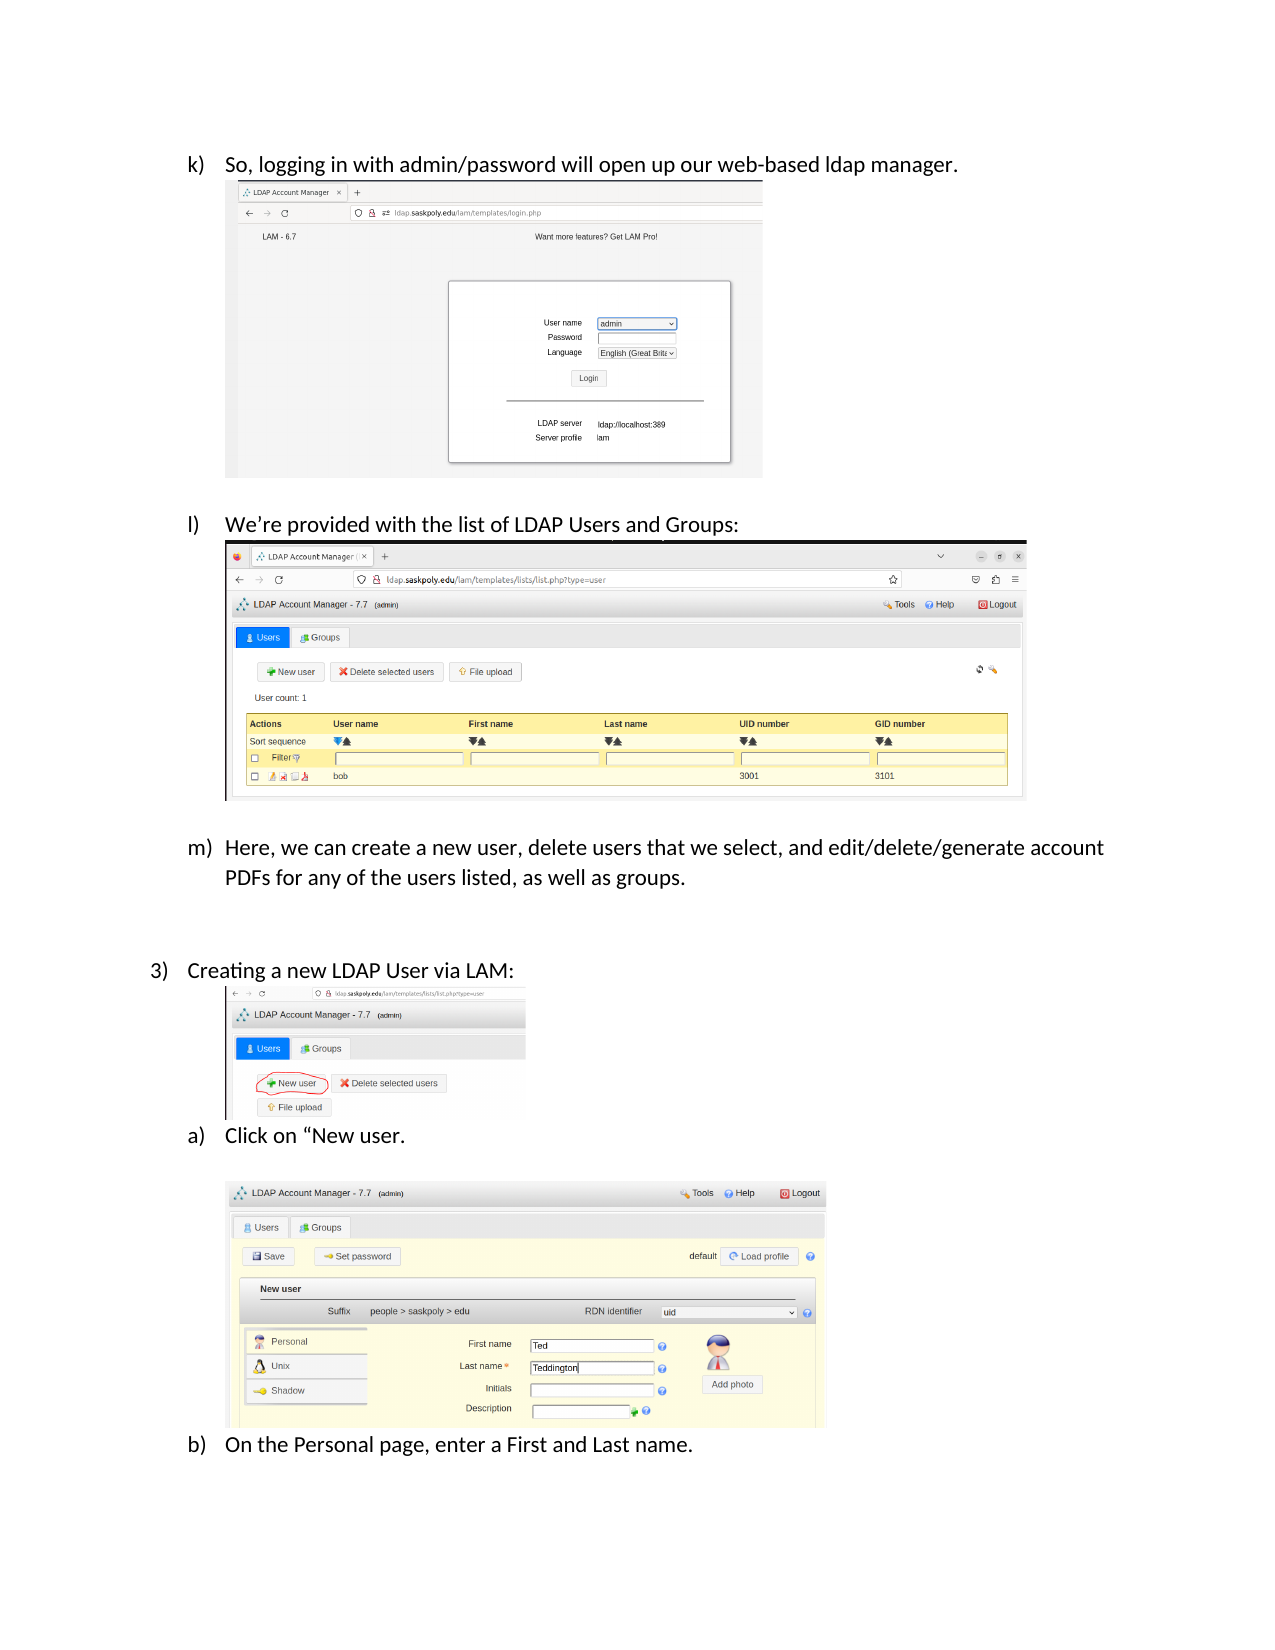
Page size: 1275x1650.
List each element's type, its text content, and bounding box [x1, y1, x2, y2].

list Here, we can create a new user, delete users that we select, and edit/delete/generate account PDFs for any of the users listed, as well as groups. [187, 833, 1125, 891]
list Creating a new LDAP User via LAM: [150, 957, 1125, 985]
list On the Personal page, enter a First and Last name. [187, 1430, 1125, 1458]
picture [225, 986, 526, 1120]
list Click on “New user. [187, 1121, 1125, 1149]
list We’re provided with the list of LDAP Users and Groups: [187, 510, 1125, 538]
picture [225, 540, 1027, 801]
picture [225, 1181, 827, 1428]
picture [225, 180, 763, 478]
